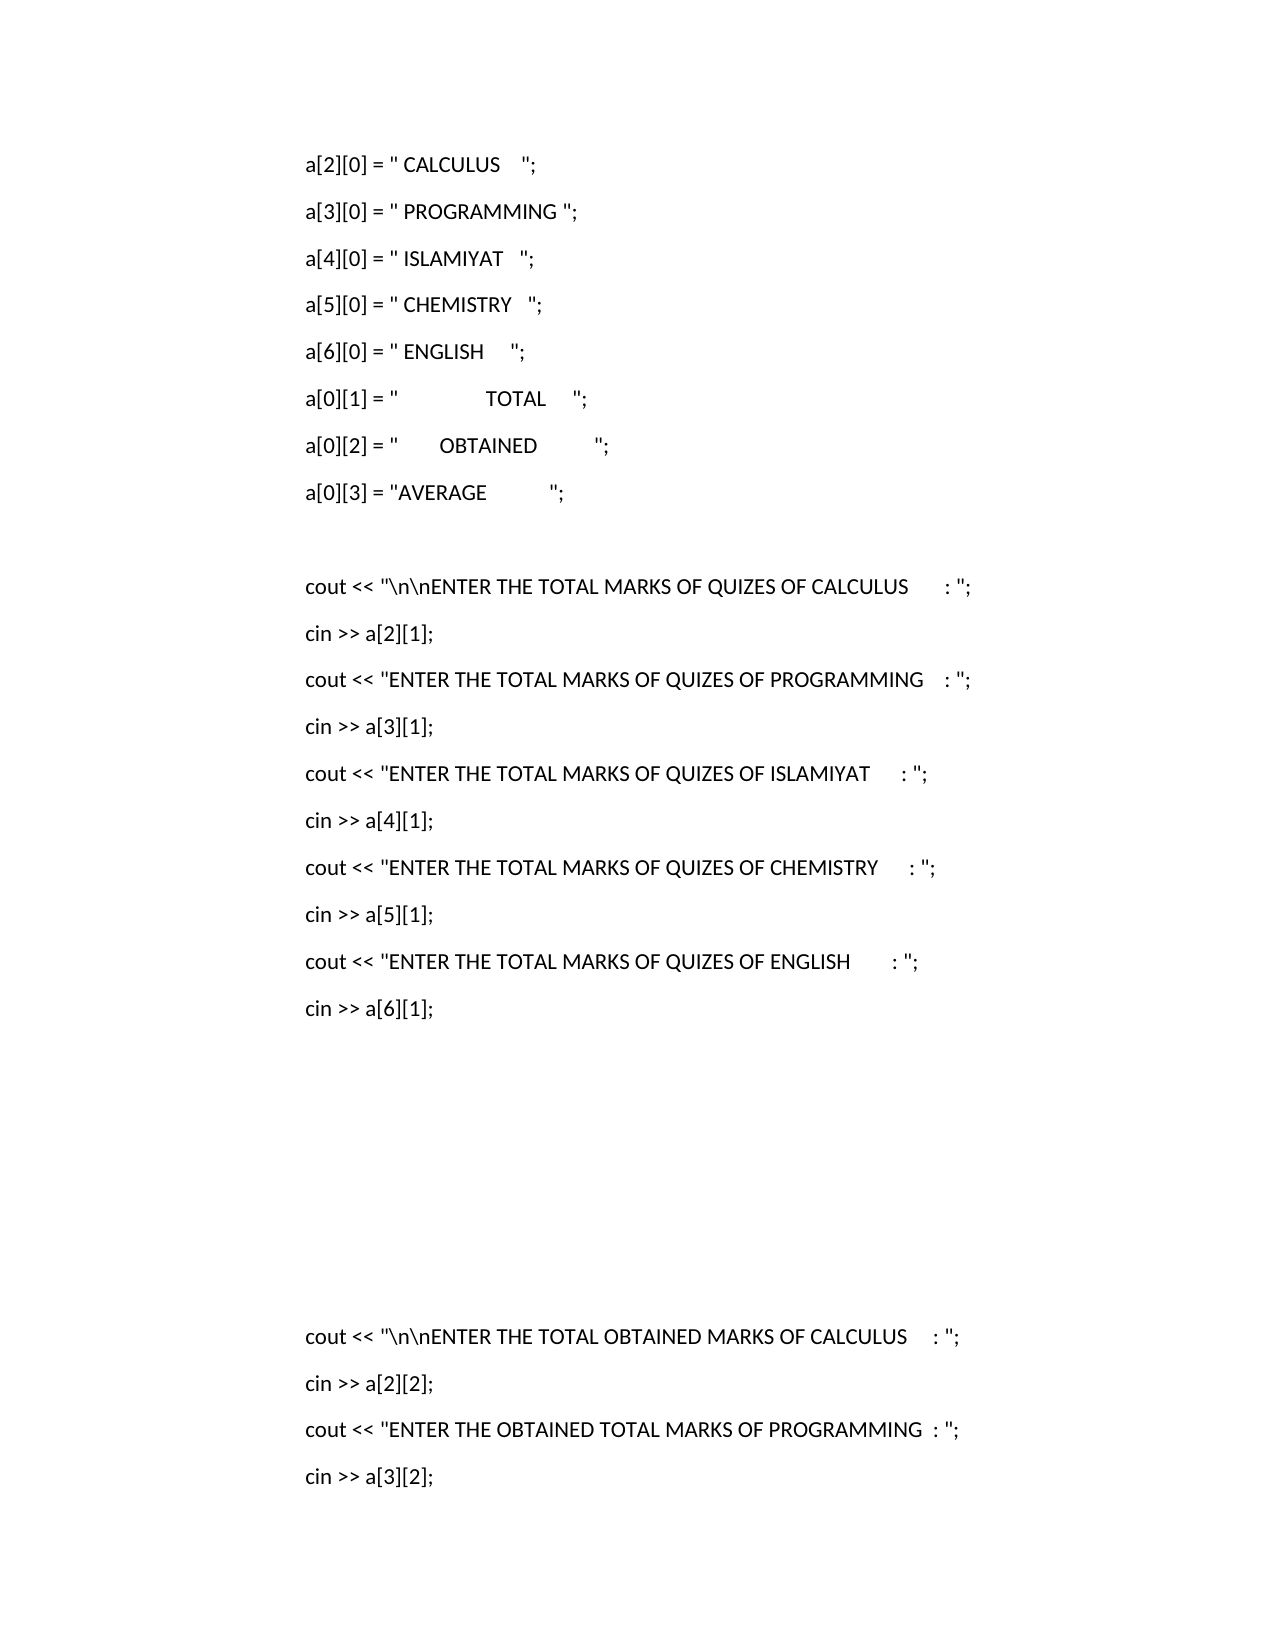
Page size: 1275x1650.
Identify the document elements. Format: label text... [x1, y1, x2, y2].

text cout << "\n\nENTER THE TOTAL OBTAINED MARKS OF CALCULUS : "; [150, 1322, 1125, 1350]
text cin >> a[2][1]; [150, 619, 1125, 647]
text a[0][3] = "AVERAGE "; [150, 478, 1125, 506]
text a[3][0] = " PROGRAMMING "; [150, 197, 1125, 225]
text cin >> a[2][2]; [150, 1369, 1125, 1397]
text cin >> a[3][1]; [150, 712, 1125, 741]
text cin >> a[6][1]; [150, 994, 1125, 1022]
text cout << "ENTER THE TOTAL MARKS OF QUIZES OF ISLAMIYAT : "; [150, 759, 1125, 787]
text cout << "ENTER THE TOTAL MARKS OF QUIZES OF CHEMISTRY : "; [150, 853, 1125, 881]
text a[0][1] = " TOTAL "; [150, 384, 1125, 412]
text cin >> a[5][1]; [150, 900, 1125, 928]
text cout << "\n\nENTER THE TOTAL MARKS OF QUIZES OF CALCULUS : "; [150, 572, 1125, 600]
text cout << "ENTER THE TOTAL MARKS OF QUIZES OF ENGLISH : "; [150, 947, 1125, 975]
text cin >> a[3][2]; [150, 1462, 1125, 1491]
text a[4][0] = " ISLAMIYAT "; [150, 244, 1125, 272]
text cin >> a[4][1]; [150, 806, 1125, 834]
text cout << "ENTER THE TOTAL MARKS OF QUIZES OF PROGRAMMING : "; [150, 666, 1125, 694]
text a[5][0] = " CHEMISTRY "; [150, 291, 1125, 319]
text a[0][2] = " OBTAINED "; [150, 431, 1125, 459]
text cout << "ENTER THE OBTAINED TOTAL MARKS OF PROGRAMMING : "; [150, 1416, 1125, 1444]
text a[6][0] = " ENGLISH "; [150, 337, 1125, 366]
text a[2][0] = " CALCULUS "; [150, 150, 1125, 178]
